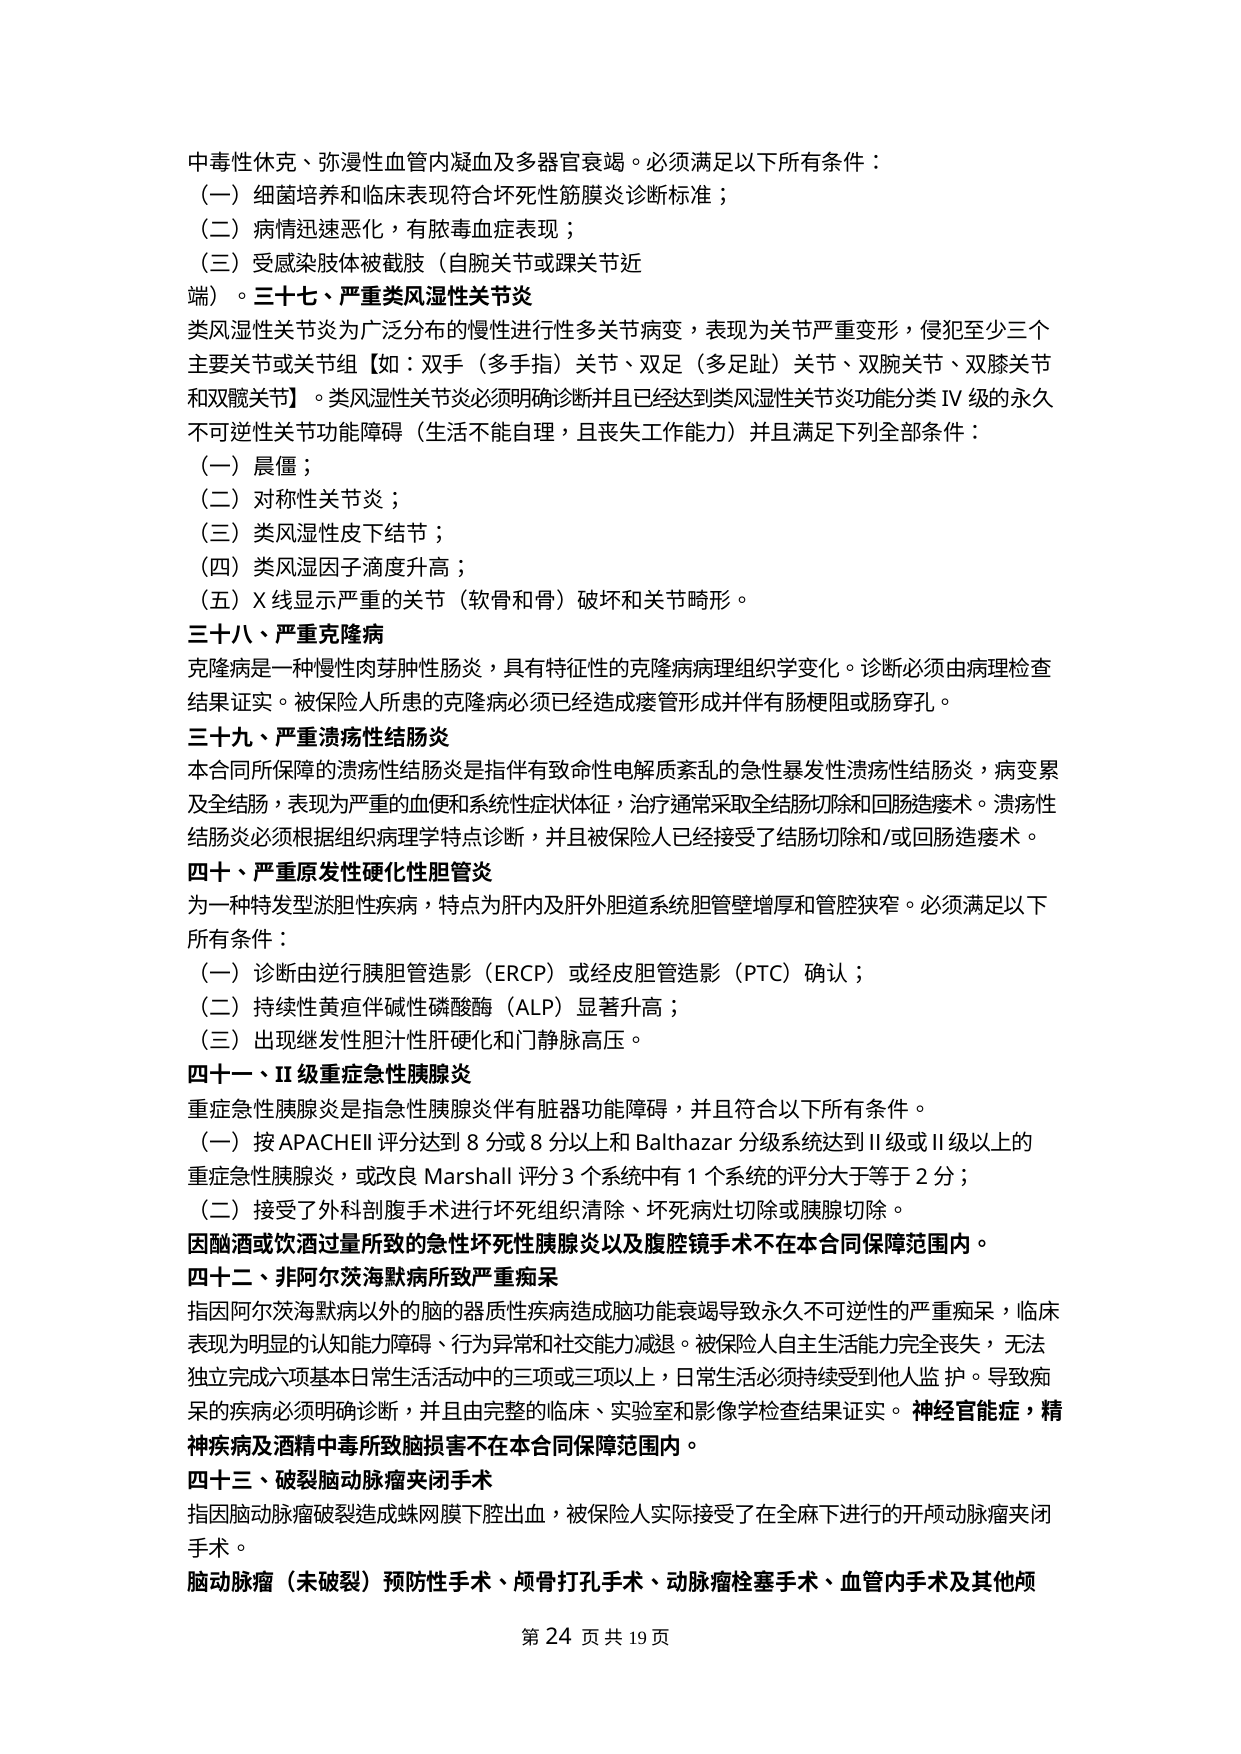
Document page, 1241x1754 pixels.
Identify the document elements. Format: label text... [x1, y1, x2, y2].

text 指因脑动脉瘤破裂造成蛛网膜下腔出血，被保险人实际接受了在全麻下进行的开颅动脉瘤夹闭手术。 [187, 1499, 1054, 1562]
text 指因阿尔茨海默病以外的脑的器质性疾病造成脑功能衰竭导致永久不可逆性的严重痴呆，临床表现为明显的认知能力障碍、行为异常和社交能力减退。被保险人自主生活能力完全丧失， 无法独立完成六项基本日常生活活动中的三项或三项以上，日常生活必须持续受到他人监 护。导致痴呆的疾病必须明确诊断，并且由完整的临床、实验室和影像学检查结果证实。 神经官能症，精神疾病及酒精中毒所致脑损害不在本合同保障范围内。 [187, 1296, 1065, 1461]
text 四十二、非阿尔茨海默病所致严重痴呆 [187, 1262, 1076, 1292]
text （一）诊断由逆行胰胆管造影（ERCP）或经皮胆管造影（PTC）确认； [187, 958, 1076, 988]
text 四十三、破裂脑动脉瘤夹闭手术 [187, 1465, 1076, 1495]
text 克隆病是一种慢性肉芽肿性肠炎，具有特征性的克隆病病理组织学变化。诊断必须由病理检查结果证实。被保险人所患的克隆病必须已经造成瘘管形成并伴有肠梗阻或肠穿孔。 [187, 653, 1054, 717]
text （三）受感染肢体被截肢（自腕关节或踝关节近端）。三十七、严重类风湿性关节炎 [187, 247, 702, 311]
text （一）按 APACHEⅡ评分达到 8 分或 8 分以上和 Balthazar 分级系统达到Ⅱ级或Ⅱ级以上的重症急性胰腺炎，或改良 Marshall 评分 3 个系统中有 1 个系统的评分大于等于 2 分； [187, 1127, 1054, 1191]
text （二）接受了外科剖腹手术进行坏死组织清除、坏死病灶切除或胰腺切除。 [187, 1195, 1076, 1225]
text （一）细菌培养和临床表现符合坏死性筋膜炎诊断标准； [187, 180, 1076, 210]
text 重症急性胰腺炎是指急性胰腺炎伴有脏器功能障碍，并且符合以下所有条件。 [187, 1093, 1076, 1123]
text （三）出现继发性胆汁性肝硬化和门静脉高压。四十一、II 级重症急性胰腺炎 [187, 1026, 647, 1089]
text （一）晨僵； [187, 451, 1076, 481]
text （五）X 线显示严重的关节（软骨和骨）破坏和关节畸形。三十八、严重克隆病 [187, 585, 758, 649]
text 四十、严重原发性硬化性胆管炎 [187, 857, 1076, 887]
text （四）类风湿因子滴度升高； [187, 552, 1076, 581]
text 为一种特发型淤胆性疾病，特点为肝内及肝外胆道系统胆管壁增厚和管腔狭窄。必须满足以下所有条件： [187, 890, 1054, 954]
text （二）病情迅速恶化，有脓毒血症表现； [187, 214, 1076, 244]
text 类风湿性关节炎为广泛分布的慢性进行性多关节病变，表现为关节严重变形，侵犯至少三个主要关节或关节组【如：双手（多手指）关节、双足（多足趾）关节、双腕关节、双膝关节和双髋关节】。类风湿性关节炎必须明确诊断并且已经达到类风湿性关节炎功能分类 IV 级的永久不可逆性关节功能障碍（生活不能自理，且丧失工作能力）并且满足下列全部条件： [187, 316, 1054, 446]
text 三十九、严重溃疡性结肠炎 [187, 721, 1076, 751]
text 因酗酒或饮酒过量所致的急性坏死性胰腺炎以及腹腔镜手术不在本合同保障范围内。 [187, 1227, 1076, 1259]
text （二）对称性关节炎； [187, 484, 1076, 514]
text 脑动脉瘤（未破裂）预防性手术、颅骨打孔手术、动脉瘤栓塞手术、血管内手术及其他颅 [187, 1566, 1076, 1596]
text 本合同所保障的溃疡性结肠炎是指伴有致命性电解质紊乱的急性暴发性溃疡性结肠炎，病变累及全结肠，表现为严重的血便和系统性症状体征，治疗通常采取全结肠切除和回肠造瘘术。溃疡性结肠炎必须根据组织病理学特点诊断，并且被保险人已经接受了结肠切除和/或回肠造瘘术。 [187, 755, 1065, 852]
text （三）类风湿性皮下结节； [187, 518, 1076, 548]
text 中毒性休克、弥漫性血管内凝血及多器官衰竭。必须满足以下所有条件： [187, 147, 1076, 177]
text （二）持续性黄疸伴碱性磷酸酶（ALP）显著升高； [187, 992, 1076, 1022]
